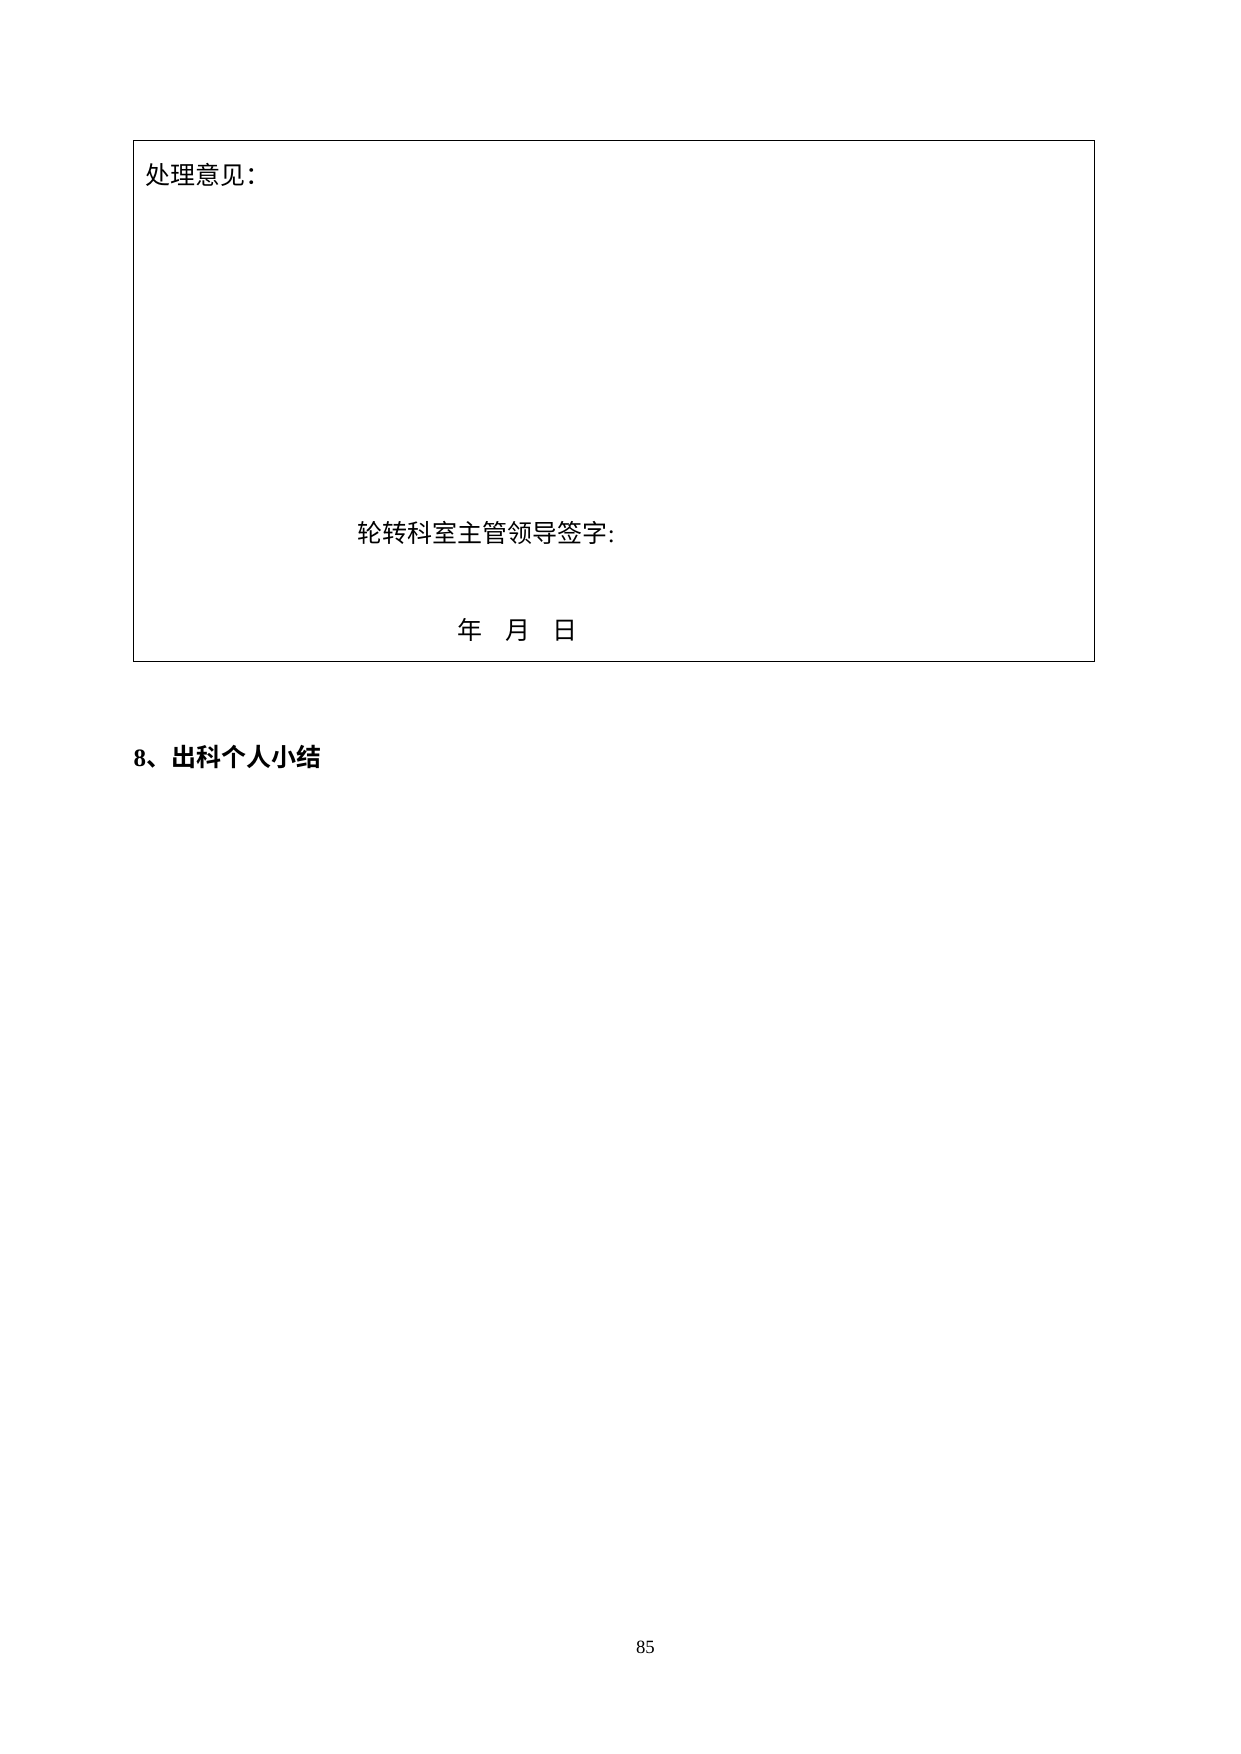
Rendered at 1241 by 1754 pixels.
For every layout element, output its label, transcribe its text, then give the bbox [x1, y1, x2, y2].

text 8、出科个人小结 [133, 723, 1157, 788]
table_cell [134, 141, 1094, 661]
